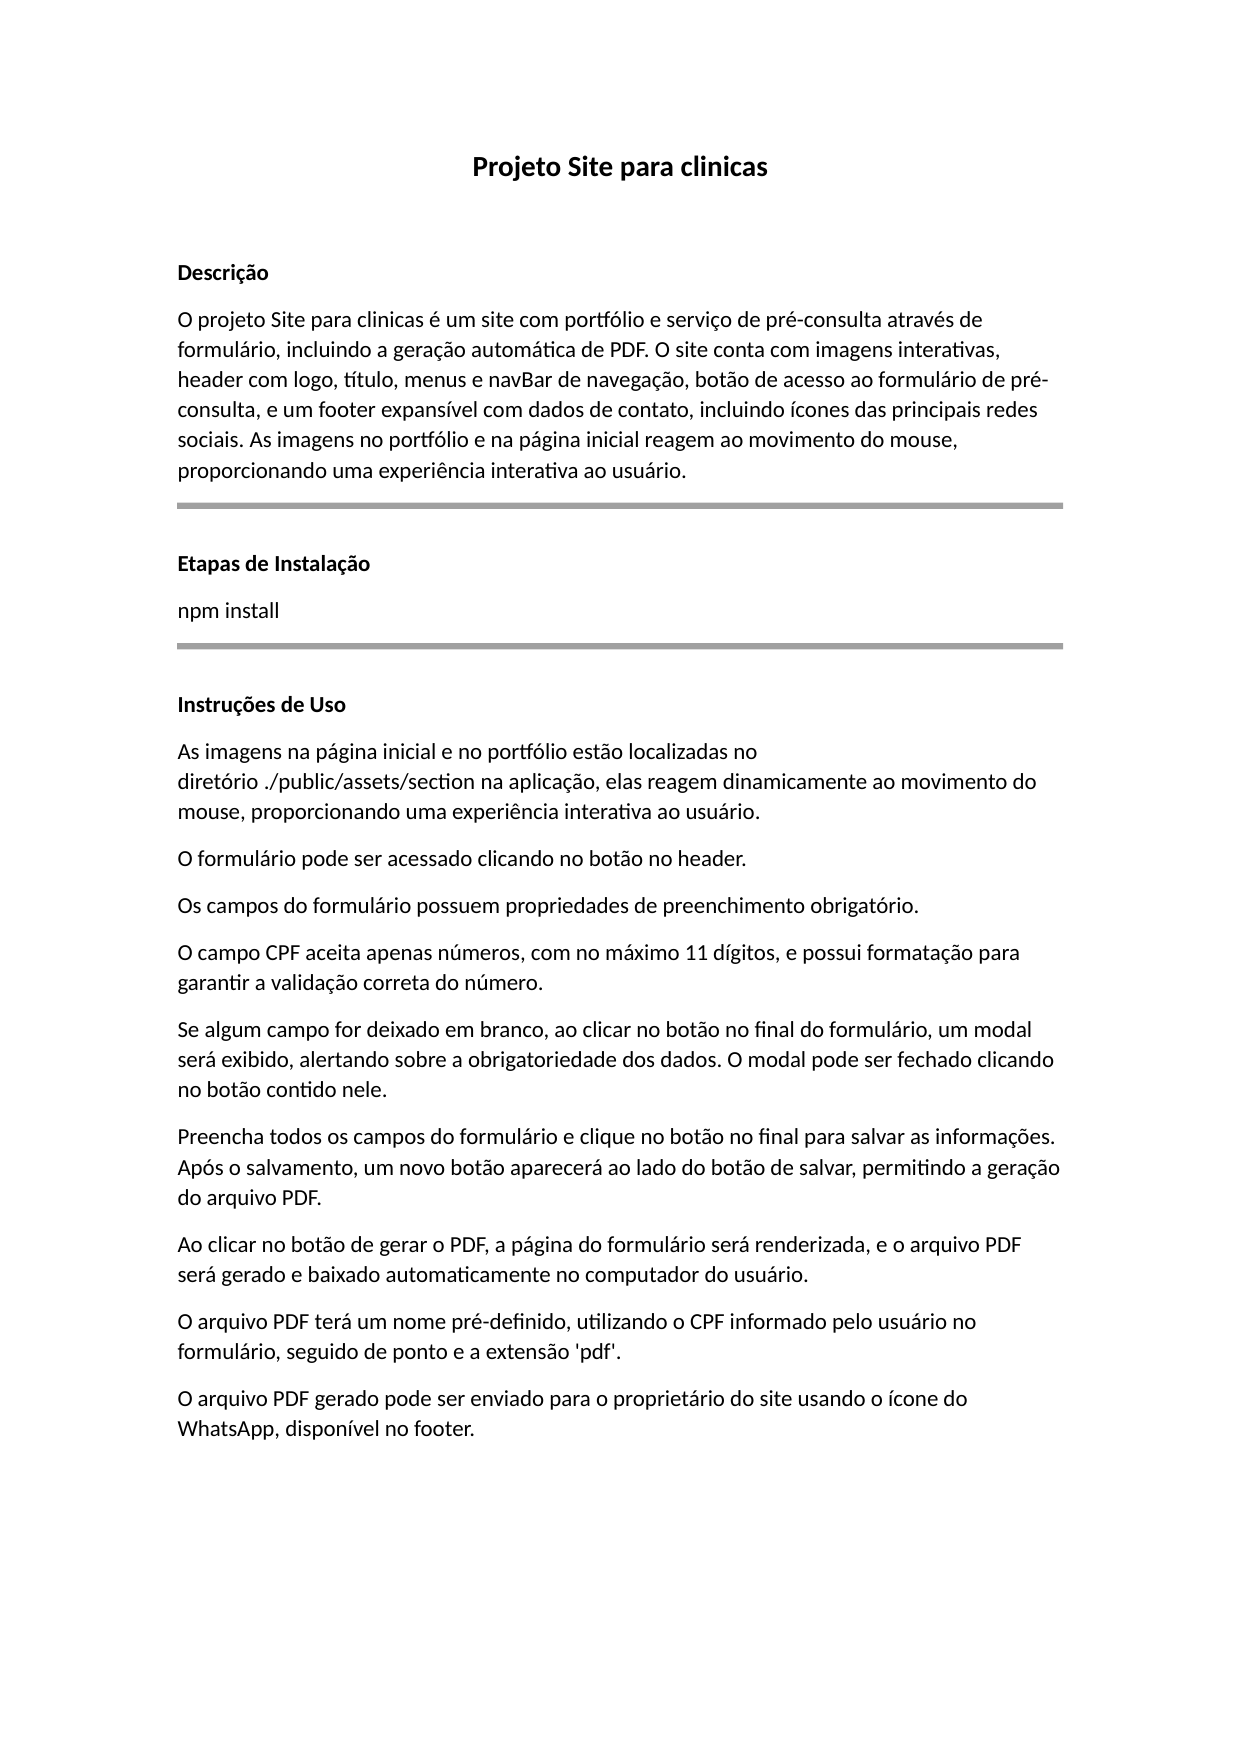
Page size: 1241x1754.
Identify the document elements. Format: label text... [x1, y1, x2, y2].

text Ao clicar no botão de gerar o PDF, a página do formulário será renderizada, e o arquivo PDF será gerado e baixado automaticamente no computador do usuário. [177, 1230, 1063, 1288]
text Etapas de Instalação [177, 549, 1063, 577]
text O arquivo PDF terá um nome pré-definido, utilizando o CPF informado pelo usuário no formulário, seguido de ponto e a extensão 'pdf'. [177, 1307, 1063, 1365]
text Projeto Site para clinicas [177, 148, 1063, 183]
text O campo CPF aceita apenas números, com no máximo 11 dígitos, e possui formatação para garantir a validação correta do número. [177, 938, 1063, 996]
text O projeto Site para clinicas é um site com portfólio e serviço de pré-consulta através de formulário, incluindo a geração automática de PDF. O site conta com imagens interativas, header com logo, título, menus e navBar de navegação, botão de acesso ao formulário de pré-consulta, e um footer expansível com dados de contato, incluindo ícones das principais redes sociais. As imagens no portfólio e na página inicial reagem ao movimento do mouse, proporcionando uma experiência interativa ao usuário. [177, 305, 1063, 484]
text As imagens na página inicial e no portfólio estão localizadas no diretório ./public/assets/section na aplicação, elas reagem dinamicamente ao movimento do mouse, proporcionando uma experiência interativa ao usuário. [177, 737, 1063, 825]
text Instruções de Uso [177, 690, 1063, 718]
text npm install [177, 596, 1063, 624]
text Se algum campo for deixado em branco, ao clicar no botão no final do formulário, um modal será exibido, alertando sobre a obrigatoriedade dos dados. O modal pode ser fechado clicando no botão contido nele. [177, 1015, 1063, 1103]
text Descrição [177, 258, 1063, 286]
text O arquivo PDF gerado pode ser enviado para o proprietário do site usando o ícone do WhatsApp, disponível no footer. [177, 1384, 1063, 1442]
text Os campos do formulário possuem propriedades de preenchimento obrigatório. [177, 891, 1063, 919]
text O formulário pode ser acessado clicando no botão no header. [177, 844, 1063, 872]
text Preencha todos os campos do formulário e clique no botão no final para salvar as informações. Após o salvamento, um novo botão aparecerá ao lado do botão de salvar, permitindo a geração do arquivo PDF. [177, 1122, 1063, 1211]
